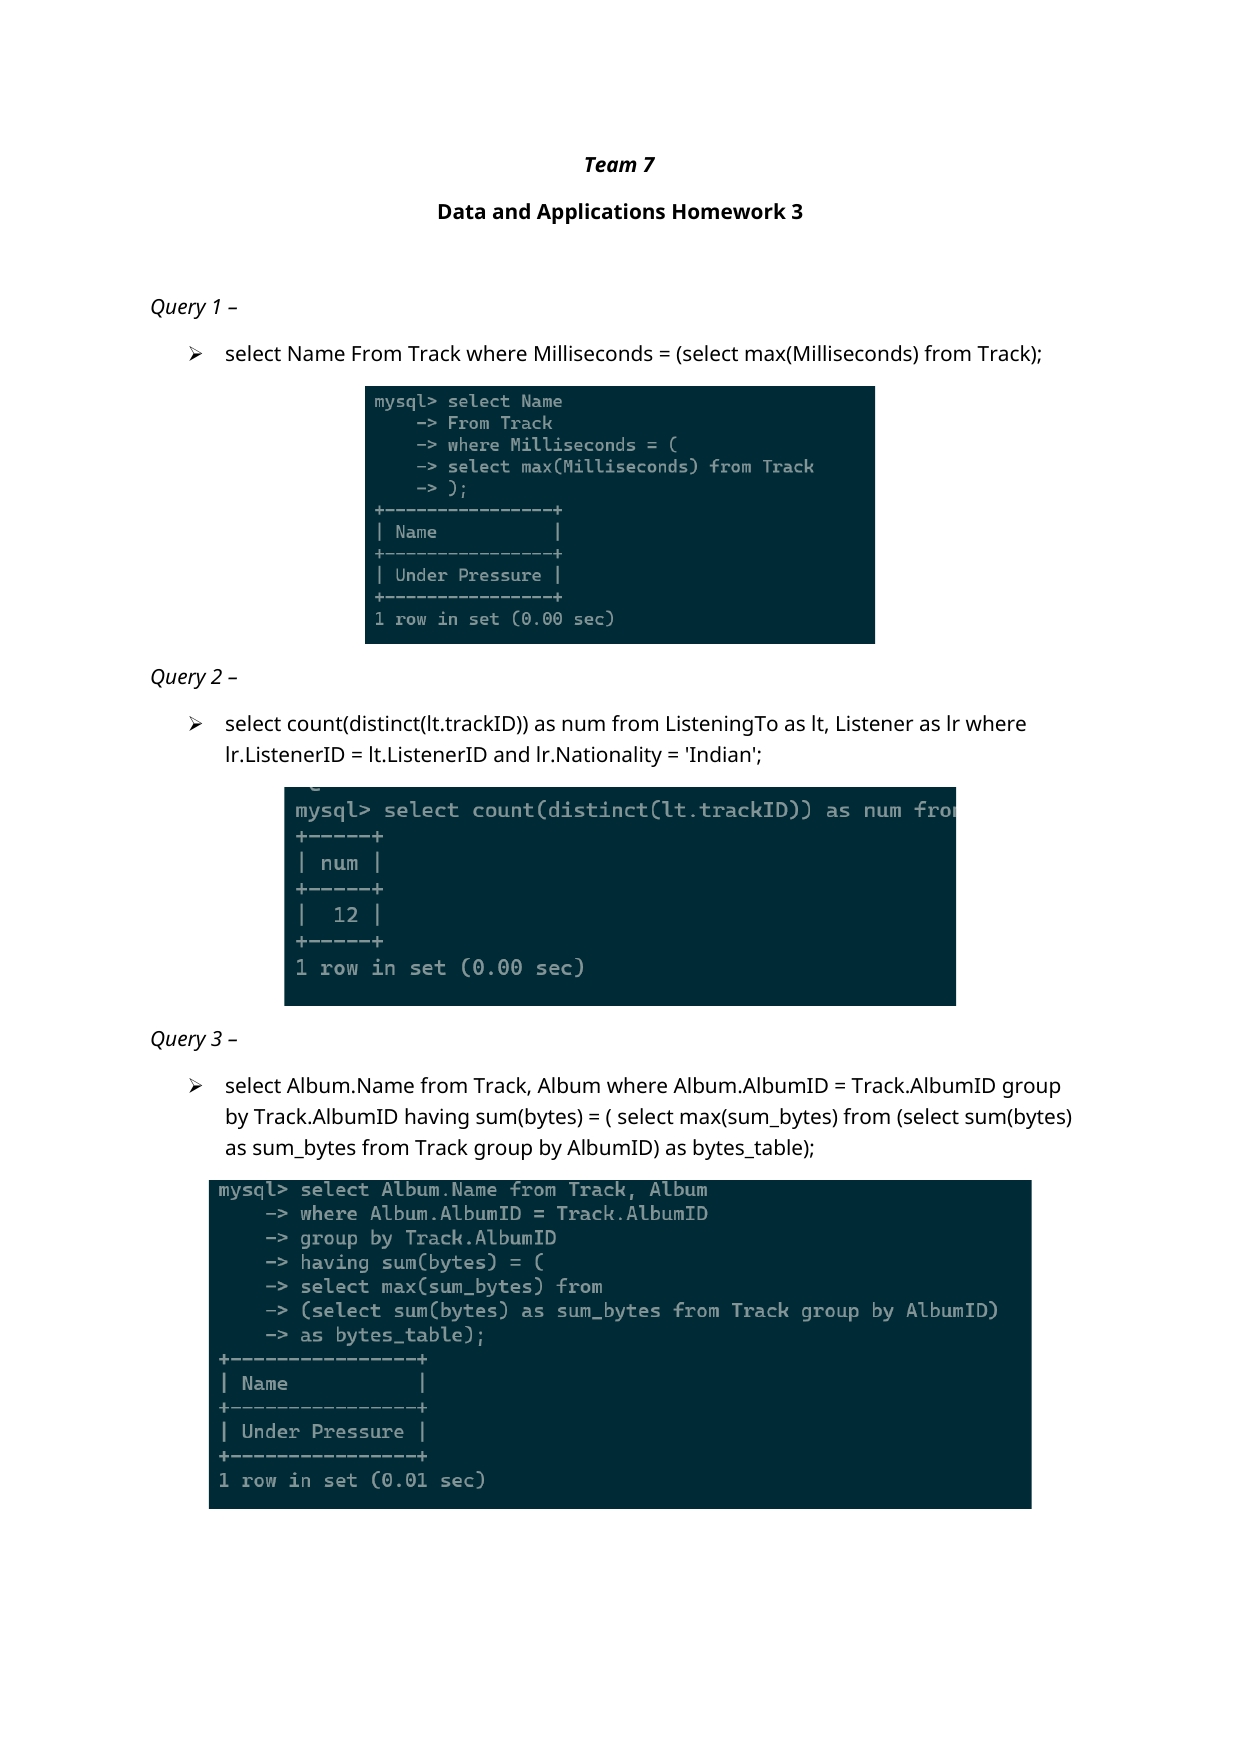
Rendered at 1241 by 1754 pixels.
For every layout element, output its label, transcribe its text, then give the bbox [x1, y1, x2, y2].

picture [411, 802, 415, 815]
picture [376, 506, 383, 514]
text Data and Applications Homework 3 [150, 197, 1090, 226]
picture [255, 1479, 262, 1486]
picture [523, 573, 530, 580]
picture [270, 1478, 275, 1486]
picture [562, 965, 570, 974]
picture [442, 1303, 448, 1316]
picture [297, 937, 306, 947]
picture [256, 1429, 262, 1437]
picture [337, 1260, 345, 1268]
picture [637, 804, 646, 815]
picture [784, 464, 792, 472]
picture [777, 803, 787, 816]
picture [606, 464, 614, 472]
picture [752, 802, 760, 816]
picture [733, 1304, 742, 1316]
picture [568, 461, 572, 472]
picture [372, 1230, 378, 1244]
picture [395, 1182, 399, 1194]
picture [472, 460, 477, 472]
picture [544, 399, 551, 406]
picture [487, 807, 496, 815]
picture [805, 460, 811, 472]
picture [614, 807, 621, 816]
picture [418, 1332, 426, 1341]
picture [601, 807, 606, 816]
picture [523, 395, 530, 406]
picture [435, 961, 445, 974]
picture [648, 464, 656, 472]
picture [348, 1211, 356, 1219]
text Query 3 – [150, 1024, 1090, 1053]
picture [511, 1235, 520, 1244]
picture [442, 1327, 450, 1341]
picture [663, 1182, 667, 1194]
picture [418, 1452, 426, 1461]
picture [941, 807, 950, 815]
picture [581, 1187, 586, 1195]
picture [338, 1235, 345, 1244]
picture [430, 1187, 438, 1195]
picture [570, 1183, 579, 1195]
picture [534, 464, 540, 472]
picture [450, 417, 457, 428]
picture [220, 1187, 228, 1195]
picture [243, 1377, 247, 1389]
picture [290, 1478, 298, 1486]
picture [513, 807, 520, 816]
picture [220, 1452, 228, 1461]
picture [325, 1182, 329, 1194]
picture [686, 1308, 691, 1316]
picture [313, 1187, 322, 1194]
picture [493, 614, 498, 624]
picture [501, 1207, 507, 1219]
picture [581, 1308, 590, 1316]
picture [453, 1284, 461, 1292]
picture [418, 1355, 426, 1364]
picture [698, 1187, 706, 1195]
picture [436, 807, 444, 815]
picture [322, 965, 329, 974]
picture [220, 1355, 228, 1364]
picture [983, 1306, 987, 1316]
picture [418, 1235, 424, 1244]
picture [406, 1329, 415, 1341]
text Query 1 – [150, 292, 1090, 320]
picture [418, 1211, 426, 1219]
picture [891, 807, 900, 816]
picture [627, 1305, 635, 1316]
picture [734, 464, 739, 472]
picture [337, 1303, 341, 1316]
list select Album.Name from Track, Album where Album.AlbumID = Track.AlbumID group by Track.AlbumID having sum(bytes) = ( select max(sum_bytes) from (select sum(bytes) as sum_bytes from Track group by AlbumID) as bytes_table); [187, 1071, 1090, 1161]
picture [640, 1206, 644, 1219]
picture [359, 1184, 367, 1194]
picture [335, 860, 344, 869]
picture [325, 1308, 332, 1315]
picture [915, 806, 925, 816]
picture [325, 1211, 332, 1218]
picture [477, 1187, 485, 1195]
picture [587, 804, 596, 815]
picture [383, 1284, 391, 1292]
picture [627, 464, 635, 470]
picture [453, 1335, 461, 1341]
picture [512, 439, 516, 450]
picture [297, 832, 306, 842]
picture [502, 417, 509, 428]
picture [640, 1308, 648, 1316]
picture [376, 593, 383, 601]
picture [407, 531, 415, 537]
picture [335, 807, 343, 821]
picture [850, 1308, 858, 1321]
picture [407, 1231, 416, 1244]
picture [408, 573, 414, 580]
picture [373, 832, 382, 842]
picture [616, 1182, 624, 1195]
picture [593, 1284, 601, 1292]
picture [675, 1211, 683, 1219]
picture [418, 1308, 426, 1316]
picture [523, 464, 530, 472]
picture [305, 1211, 310, 1219]
picture [536, 1231, 542, 1244]
picture [710, 461, 718, 472]
picture [743, 464, 750, 472]
picture [448, 804, 457, 815]
picture [221, 1474, 228, 1486]
picture [674, 1305, 683, 1316]
picture [739, 807, 747, 815]
picture [511, 1185, 520, 1195]
picture [722, 464, 730, 472]
picture [828, 807, 836, 816]
picture [373, 965, 382, 974]
picture [919, 1303, 923, 1314]
picture [453, 1183, 457, 1195]
picture [373, 884, 382, 894]
picture [348, 802, 352, 815]
picture [348, 860, 357, 869]
picture [248, 1377, 252, 1389]
picture [464, 1305, 472, 1316]
picture [523, 1235, 531, 1244]
picture [499, 1281, 508, 1292]
picture [563, 807, 568, 816]
picture [546, 1187, 555, 1195]
picture [449, 443, 457, 450]
picture [453, 1206, 457, 1217]
picture [554, 506, 561, 514]
picture [814, 1308, 819, 1316]
picture [488, 1187, 495, 1194]
picture [349, 910, 356, 921]
picture [663, 802, 668, 815]
picture [675, 804, 684, 815]
picture [967, 1304, 973, 1316]
list select Name From Track where Milliseconds = (select max(Milliseconds) from Track); [187, 339, 1090, 368]
picture [727, 807, 735, 816]
picture [407, 617, 415, 624]
picture [524, 804, 532, 815]
picture [442, 1284, 450, 1292]
picture [774, 464, 779, 472]
picture [626, 807, 634, 815]
picture [383, 1429, 388, 1437]
picture [267, 1182, 271, 1194]
picture [582, 1211, 589, 1219]
picture [675, 1182, 681, 1195]
picture [954, 1308, 962, 1316]
picture [546, 1231, 555, 1244]
picture [323, 860, 330, 869]
picture [359, 1329, 368, 1341]
picture [412, 969, 420, 974]
picture [460, 569, 466, 580]
picture [325, 1279, 333, 1292]
picture [765, 803, 772, 816]
picture [407, 1182, 413, 1195]
picture [386, 965, 394, 974]
picture [523, 443, 530, 450]
picture [313, 1235, 319, 1244]
text Query 2 – [150, 662, 1090, 691]
picture [278, 1429, 287, 1437]
picture [325, 1235, 331, 1244]
picture [243, 1478, 249, 1486]
picture [588, 460, 593, 472]
picture [297, 884, 306, 894]
list select count(distinct(lt.trackID)) as num from ListeningTo as lt, Listener as lr where lr.ListenerID = lt.ListenerID and lr.Nationality = 'Indian'; [187, 709, 1090, 768]
picture [488, 1230, 496, 1244]
picture [477, 1279, 483, 1292]
picture [866, 807, 874, 816]
text Team 7 [150, 150, 1090, 178]
picture [570, 1284, 575, 1292]
picture [581, 1284, 590, 1292]
picture [348, 1308, 356, 1316]
picture [687, 1207, 694, 1219]
picture [419, 1474, 426, 1486]
picture [554, 593, 561, 601]
picture [335, 965, 344, 974]
picture [533, 438, 540, 450]
picture [534, 399, 540, 406]
picture [511, 1207, 518, 1219]
picture [779, 1303, 787, 1316]
picture [477, 1308, 485, 1316]
picture [826, 1308, 833, 1316]
picture [538, 969, 546, 974]
picture [314, 1206, 321, 1219]
picture [442, 1235, 449, 1244]
picture [359, 1281, 368, 1292]
picture [700, 804, 709, 815]
picture [423, 965, 431, 974]
picture [488, 1211, 496, 1219]
picture [710, 1308, 718, 1316]
picture [698, 1207, 704, 1219]
picture [536, 1187, 543, 1194]
picture [371, 1305, 379, 1316]
picture [373, 937, 382, 947]
picture [714, 807, 719, 816]
picture [297, 807, 306, 816]
picture [558, 1207, 567, 1219]
picture [267, 1381, 275, 1389]
picture [474, 807, 482, 815]
picture [383, 1206, 387, 1217]
picture [313, 1425, 322, 1437]
